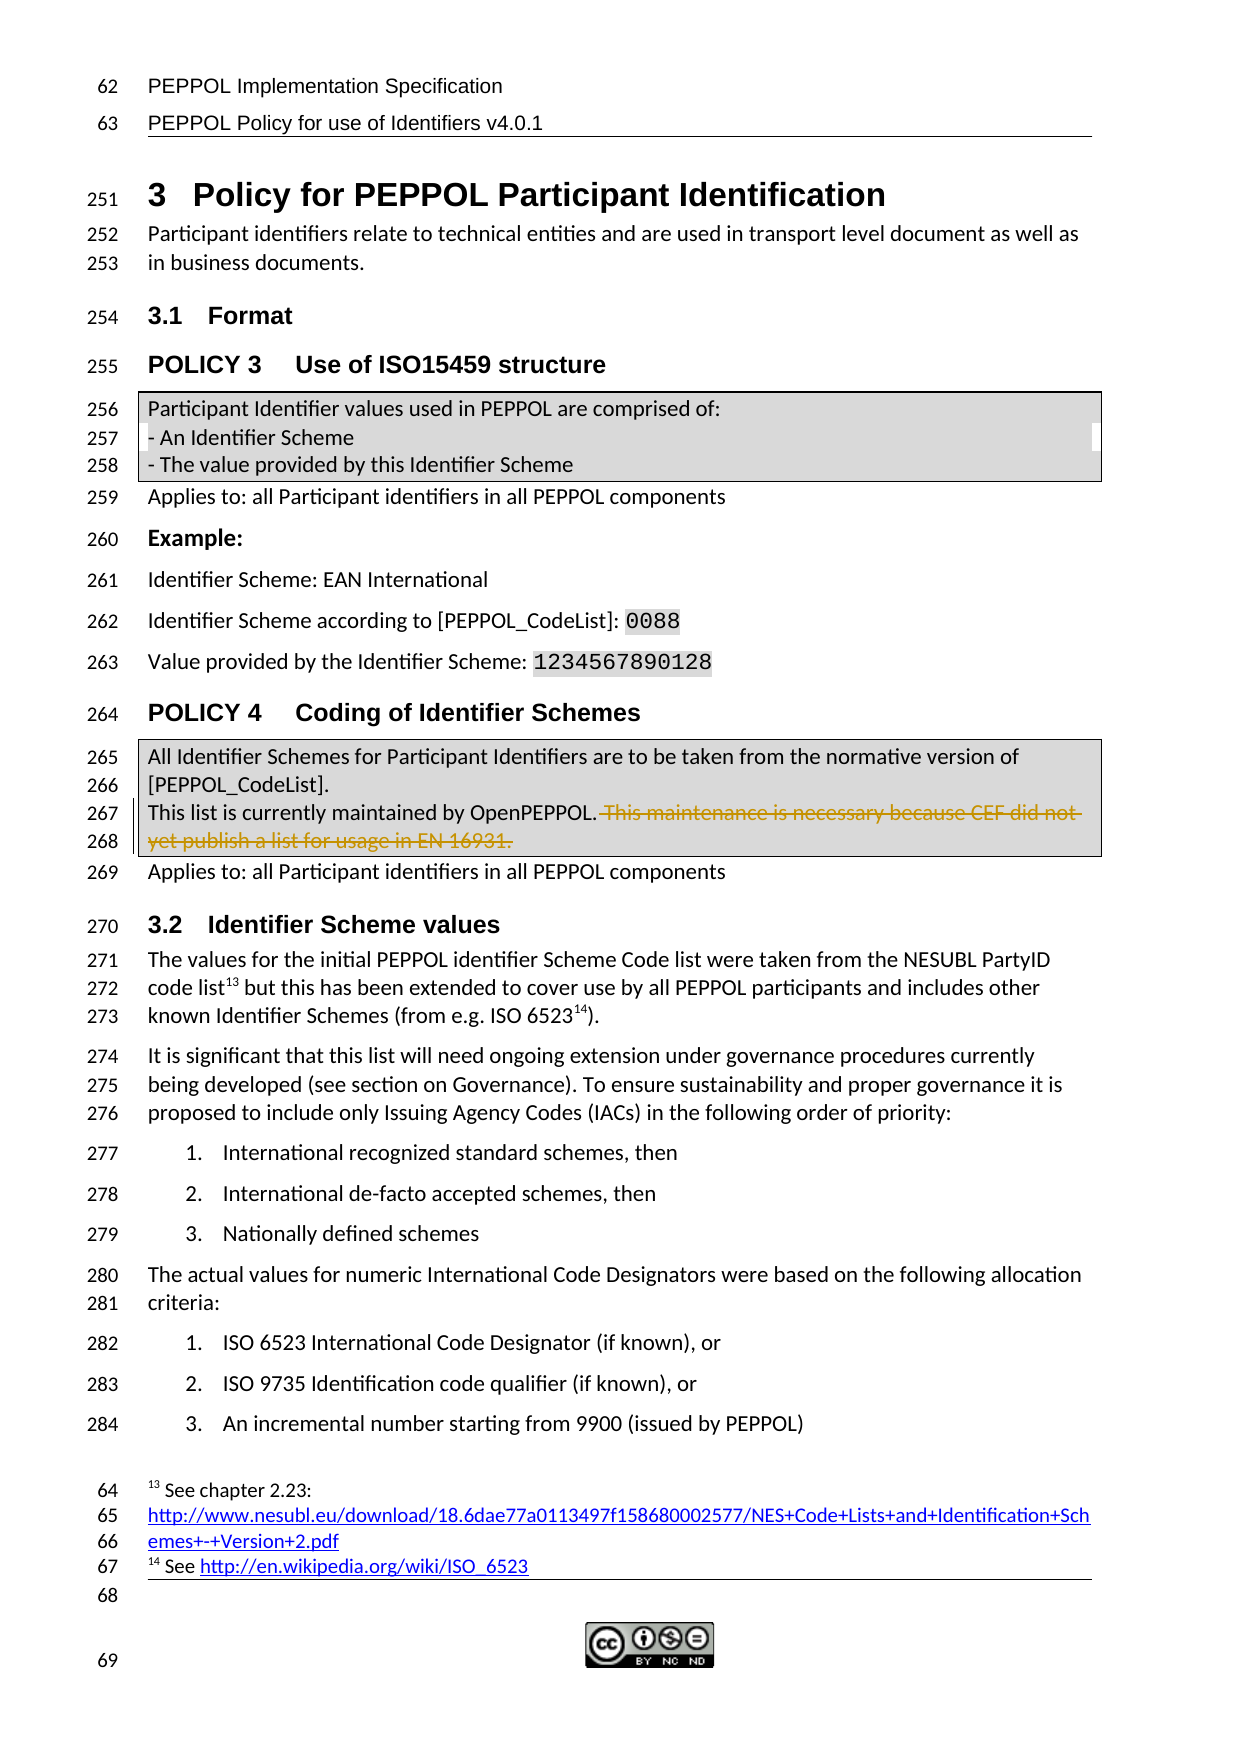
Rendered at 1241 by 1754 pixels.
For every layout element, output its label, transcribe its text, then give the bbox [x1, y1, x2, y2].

text Example: [148, 522, 1092, 553]
picture [585, 1622, 715, 1668]
list International de-facto accepted schemes, then [185, 1179, 1092, 1207]
list International recognized standard schemes, then [185, 1138, 1092, 1166]
list Nationally defined schemes [185, 1219, 1092, 1247]
text This list is currently maintained by OpenPEPPOL. [139, 795, 1101, 856]
text The actual values for numeric International Code Designators were based on the following allocation criteria: [148, 1260, 1092, 1316]
text Value provided by the Identifier Scheme: 1234567890128 [148, 647, 1092, 677]
text Use of ISO15459 structure [148, 350, 1092, 379]
text Identifier Scheme according to [PEPPOL_CodeList]: 0088 [148, 606, 1092, 635]
text All Identifier Schemes for Participant Identifiers are to be taken from the normative version of [PEPPOL_CodeList]. [139, 740, 1101, 795]
text It is significant that this list will need ongoing extension under governance procedures currently being developed (see section on Governance). To ensure sustainability and proper governance it is proposed to include only Issuing Agency Codes (IACs) in the following order of priority: [148, 1042, 1092, 1126]
subtitle Identifier Scheme values [148, 910, 1092, 939]
text Participant identifiers relate to technical entities and are used in transport level document as well as in business documents. [148, 219, 1092, 276]
list ISO 9735 Identification code qualifier (if known), or [185, 1369, 1092, 1397]
text Applies to: all Participant identifiers in all PEPPOL components [148, 482, 1092, 510]
subtitle Format [148, 301, 1092, 329]
text Applies to: all Participant identifiers in all PEPPOL components [148, 857, 1092, 885]
text - The value provided by this Identifier Scheme [139, 447, 1101, 481]
text Participant Identifier values used in PEPPOL are comprised of: [139, 393, 1101, 423]
text The values for the initial PEPPOL identifier Scheme Code list were taken from the NESUBL PartyID code list but this has been extended to cover use by all PEPPOL participants and includes other known Identifier Schemes (from e.g. ISO 6523). [148, 945, 1092, 1029]
list An incremental number starting from 9900 (issued by PEPPOL) [185, 1409, 1092, 1437]
text Identifier Scheme: EAN International [148, 565, 1092, 593]
subtitle Policy for PEPPOL Participant Identification [148, 175, 1092, 213]
text - An Identifier Scheme [148, 423, 1092, 447]
text Coding of Identifier Schemes [148, 697, 1092, 726]
list ISO 6523 International Code Designator (if known), or [185, 1328, 1092, 1356]
